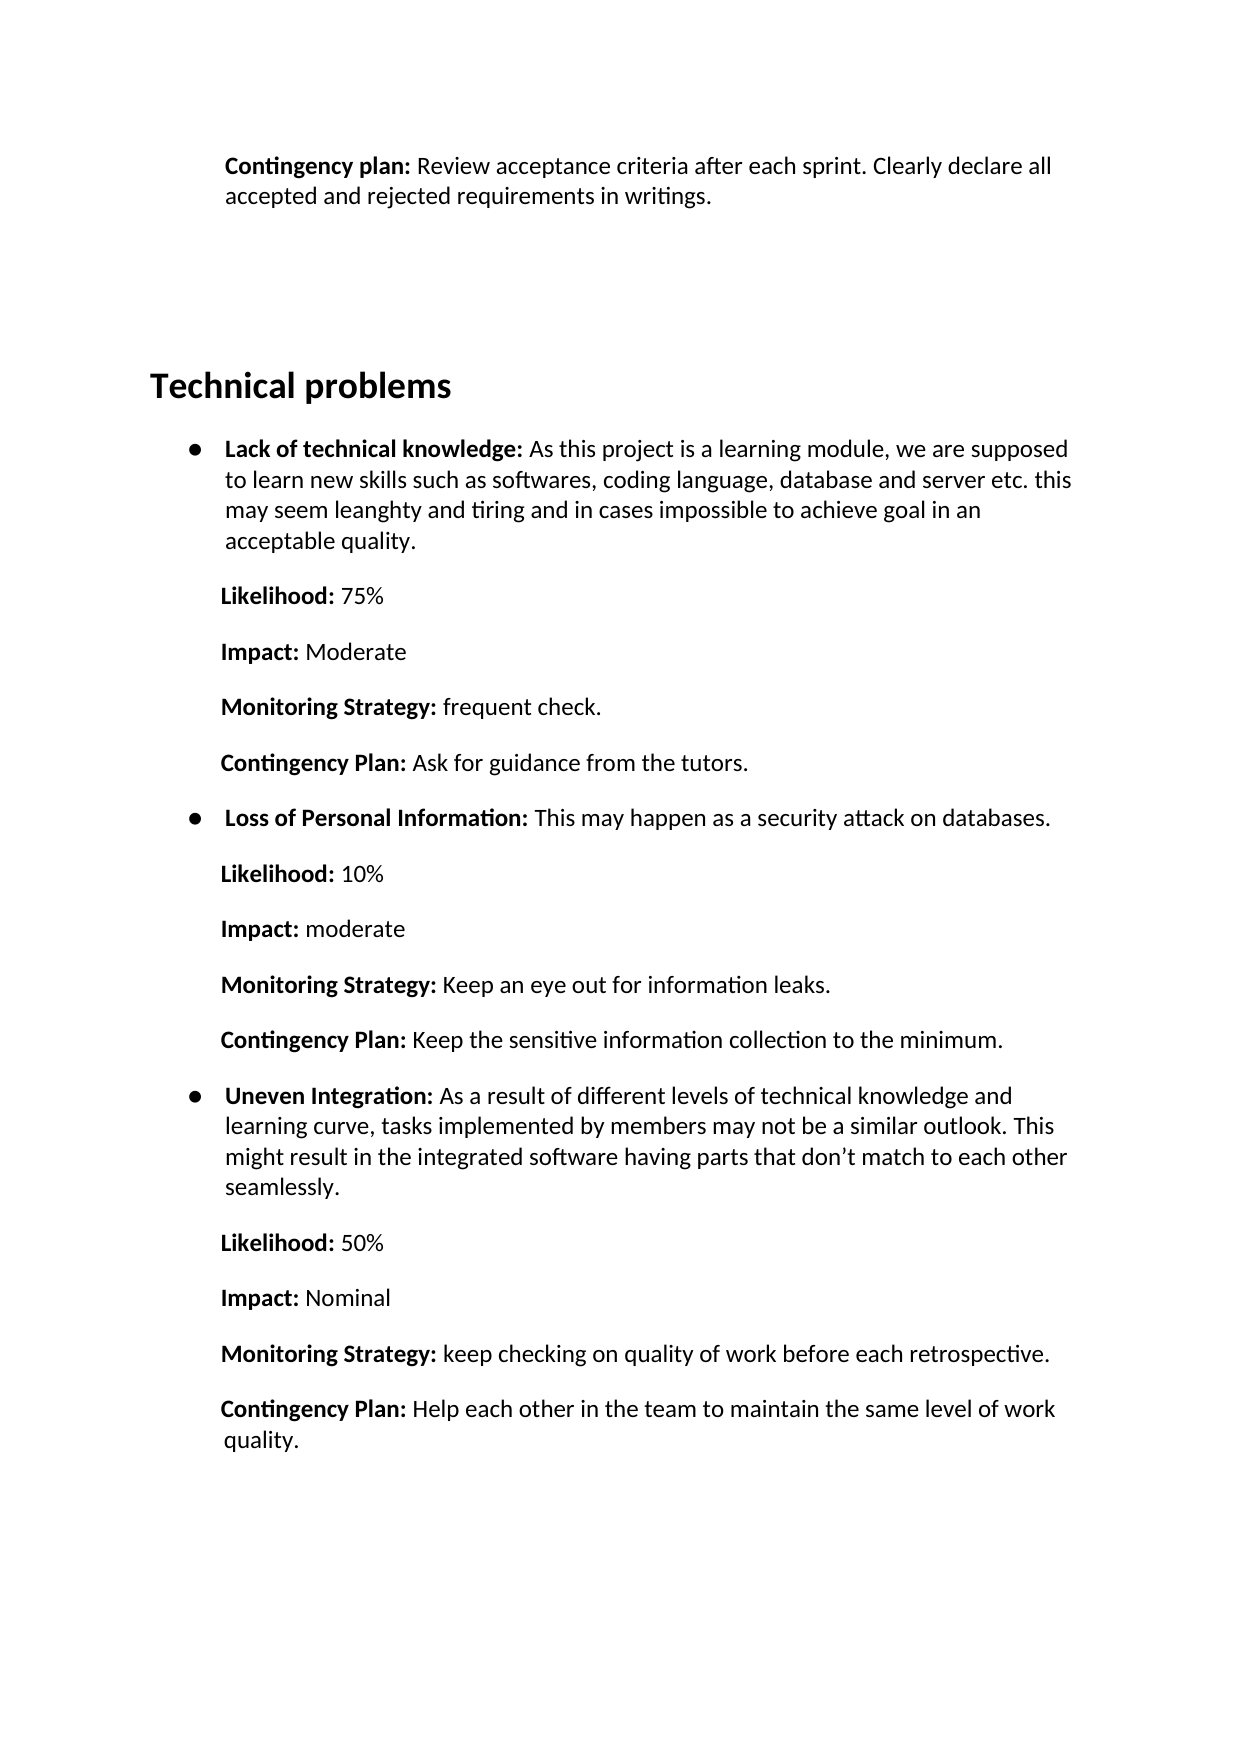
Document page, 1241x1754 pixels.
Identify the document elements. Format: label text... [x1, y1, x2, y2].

list Lack of technical knowledge: As this project is a learning module, we are supposed to learn new skills such as softwares, coding language, database and server etc. this may seem leanghty and tiring and in cases impossible to achieve goal in an acceptable quality. [187, 433, 1090, 555]
list Uneven Integration: As a result of different levels of technical knowledge and learning curve, tasks implemented by members may not be a similar outlook. This might result in the integrated software having parts that don’t match to each other seamlessly. [187, 1080, 1090, 1202]
list Loss of Personal Information: This may happen as a security attack on databases. [187, 802, 1090, 833]
text Monitoring Strategy: frequent check. [221, 691, 1090, 722]
text Impact: moderate [221, 913, 1090, 944]
text Technical problems [150, 362, 1090, 408]
text Impact: Nominal [221, 1283, 1090, 1313]
text Monitoring Strategy: Keep an eye out for information leaks. [221, 969, 1090, 999]
text Impact: Moderate [221, 636, 1090, 666]
text Contingency Plan: Ask for guidance from the tutors. [221, 747, 1090, 777]
text Monitoring Strategy: keep checking on quality of work before each retrospective. [221, 1338, 1090, 1369]
text Likelihood: 10% [221, 858, 1090, 888]
text Likelihood: 75% [221, 580, 1090, 611]
text Contingency Plan: Keep the sensitive information collection to the minimum. [221, 1024, 1090, 1055]
text Contingency plan: Review acceptance criteria after each sprint. Clearly declare all accepted and rejected requirements in writings. [225, 150, 1090, 211]
text Contingency Plan: Help each other in the team to maintain the same level of work quality. [221, 1394, 1090, 1455]
text Likelihood: 50% [221, 1227, 1090, 1258]
